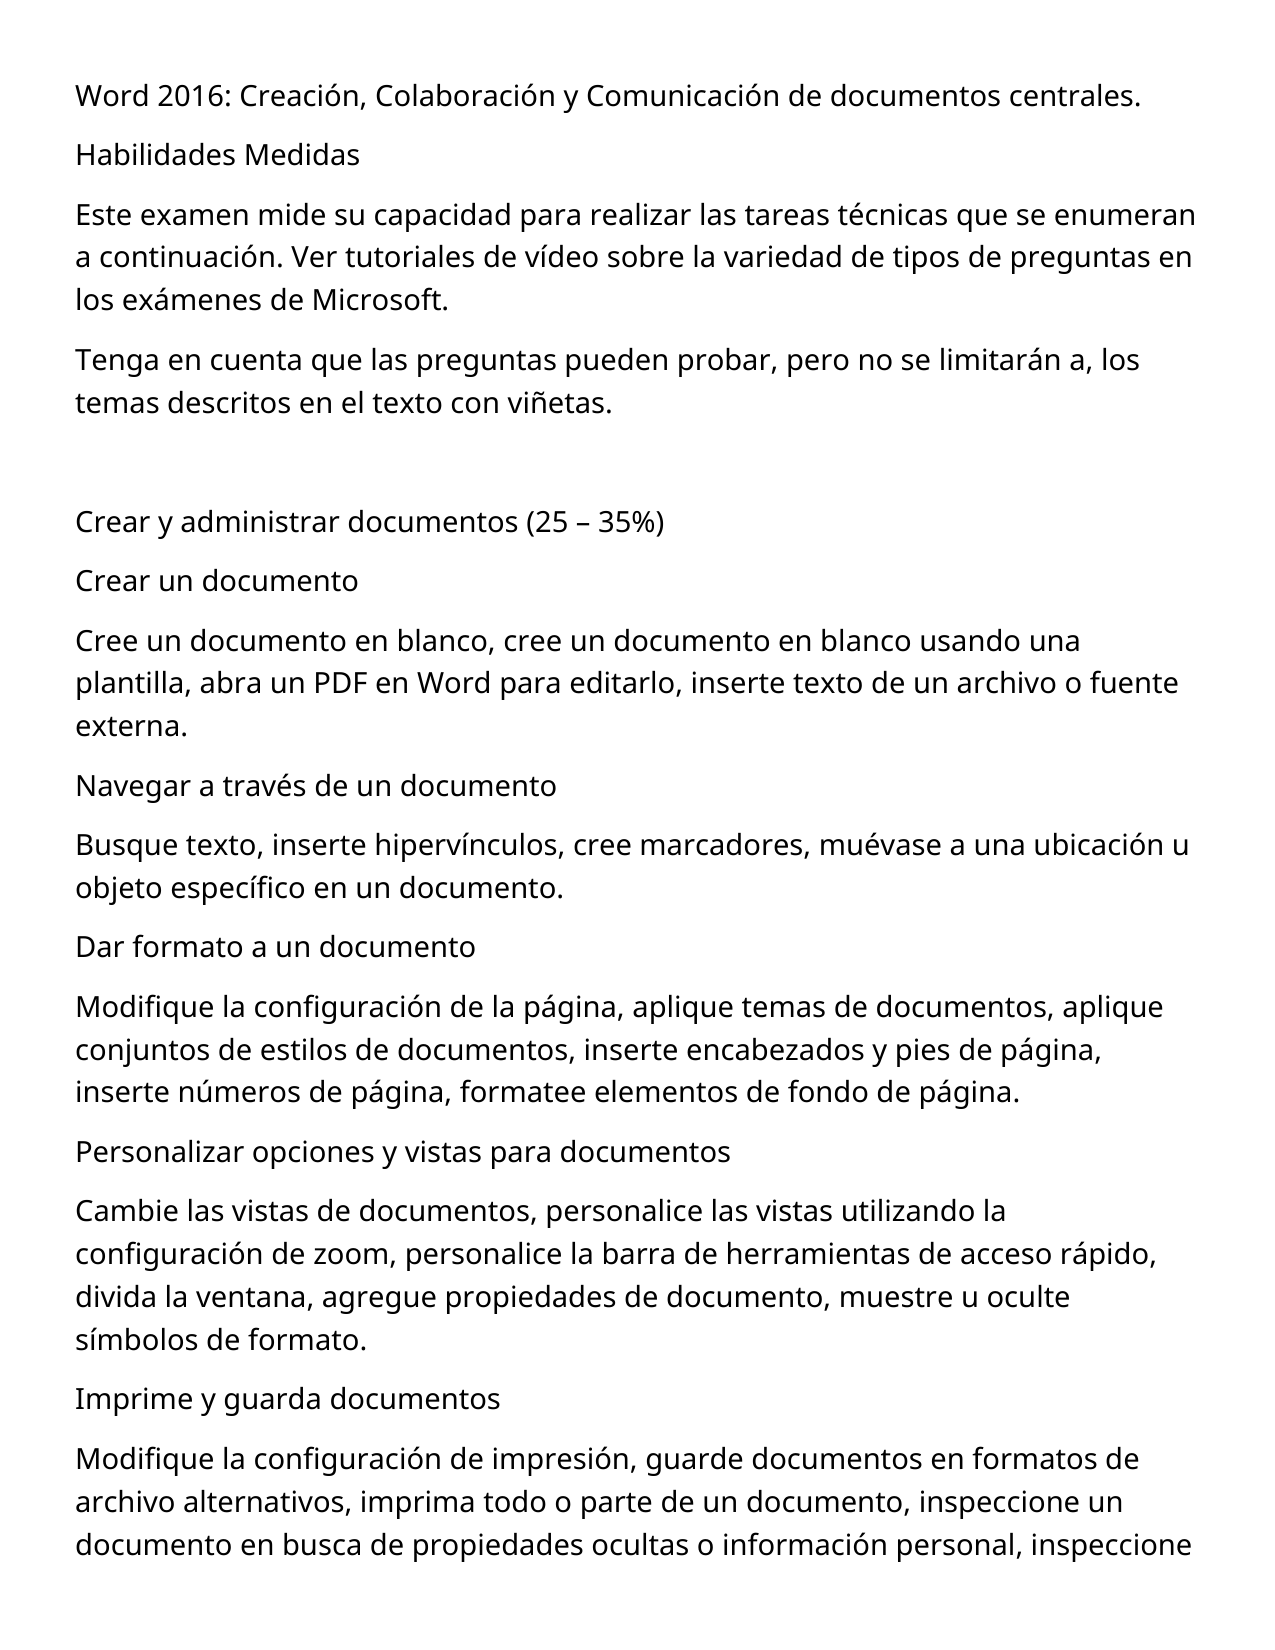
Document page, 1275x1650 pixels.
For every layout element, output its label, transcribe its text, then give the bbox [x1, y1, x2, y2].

text Cambie las vistas de documentos, personalice las vistas utilizando la configuración de zoom, personalice la barra de herramientas de acceso rápido, divida la ventana, agregue propiedades de documento, muestre u oculte símbolos de formato. [75, 1191, 1200, 1359]
text Crear y administrar documentos (25 – 35%) [75, 501, 1200, 541]
text Navegar a través de un documento [75, 765, 1200, 804]
text Personalizar opciones y vistas para documentos [75, 1131, 1200, 1171]
text Modifique la configuración de la página, aplique temas de documentos, aplique conjuntos de estilos de documentos, inserte encabezados y pies de página, inserte números de página, formatee elementos de fondo de página. [75, 986, 1200, 1111]
text Este examen mide su capacidad para realizar las tareas técnicas que se enumeran a continuación. Ver tutoriales de vídeo sobre la variedad de tipos de preguntas en los exámenes de Microsoft. [75, 194, 1200, 319]
text Crear un documento [75, 560, 1200, 600]
text Busque texto, inserte hipervínculos, cree marcadores, muévase a una ubicación u objeto específico en un documento. [75, 824, 1200, 907]
text Cree un documento en blanco, cree un documento en blanco usando una plantilla, abra un PDF en Word para editarlo, inserte texto de un archivo o fuente externa. [75, 620, 1200, 745]
text Dar formato a un documento [75, 927, 1200, 966]
text Imprime y guarda documentos [75, 1379, 1200, 1418]
text Word 2016: Creación, Colaboración y Comunicación de documentos centrales. [75, 75, 1200, 115]
text Habilidades Medidas [75, 134, 1200, 174]
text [75, 1438, 1200, 1563]
text Tenga en cuenta que las preguntas pueden probar, pero no se limitarán a, los temas descritos en el texto con viñetas. [75, 339, 1200, 422]
